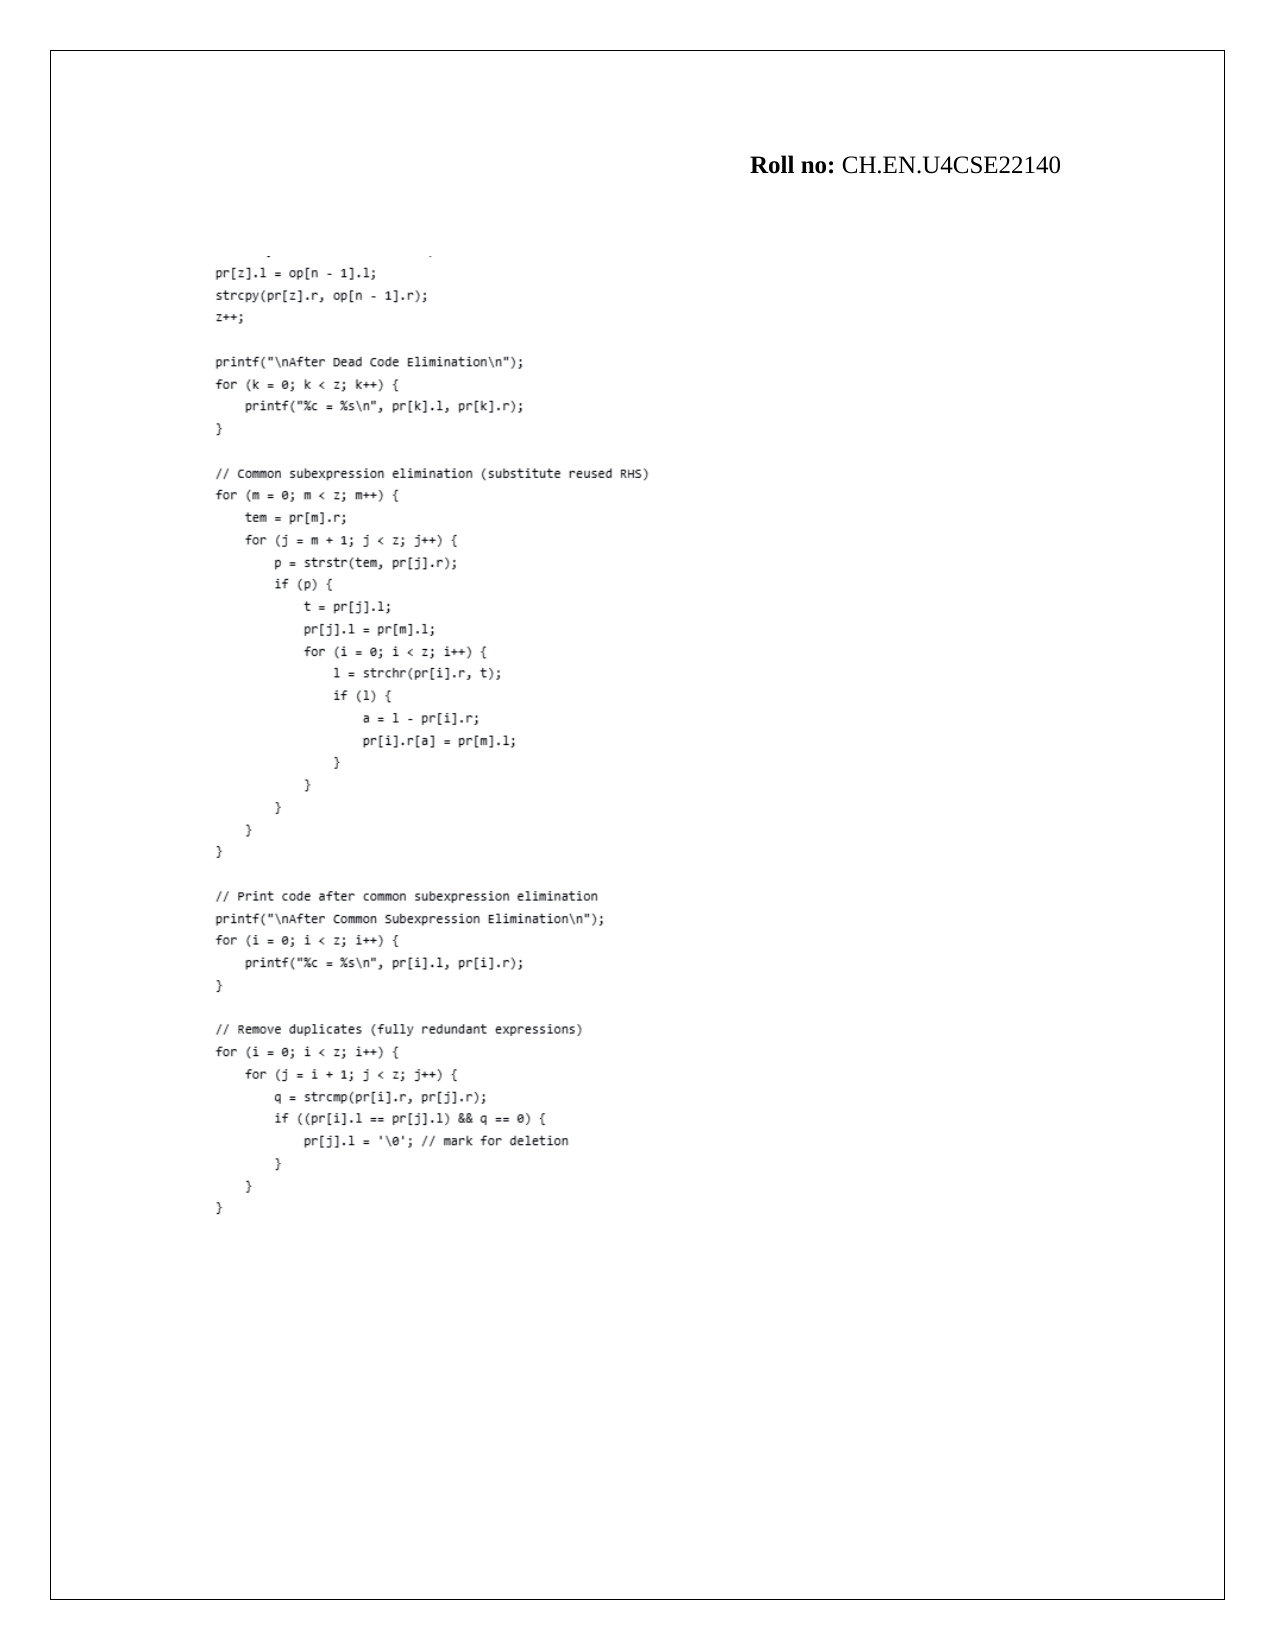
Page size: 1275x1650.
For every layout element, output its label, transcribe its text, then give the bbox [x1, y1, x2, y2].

picture [168, 256, 746, 1232]
text Roll no: CH.EN.U4CSE22140 [150, 150, 1125, 179]
